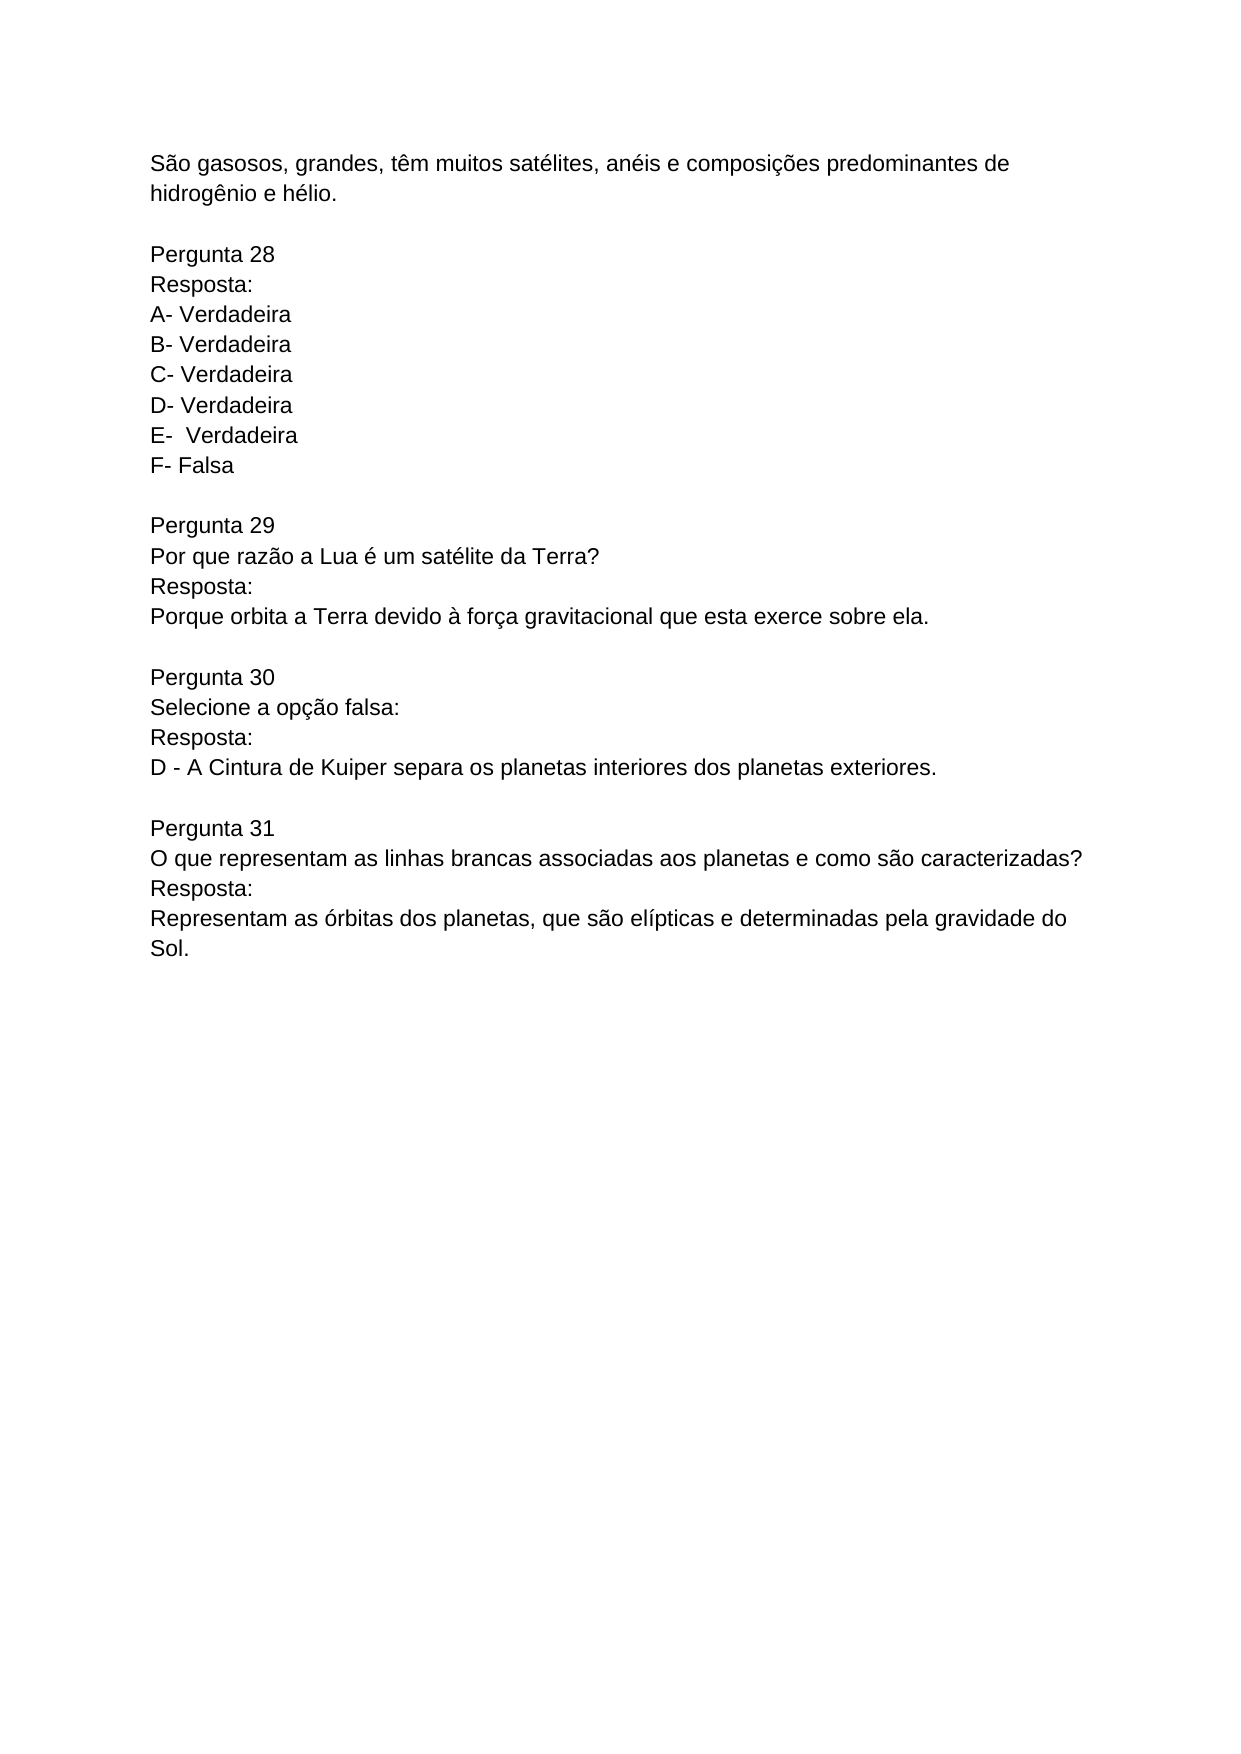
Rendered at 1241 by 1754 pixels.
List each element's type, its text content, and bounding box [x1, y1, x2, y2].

text Resposta: [150, 271, 1090, 297]
text Resposta: [150, 724, 1090, 750]
text C- Verdadeira [150, 361, 1090, 388]
text Pergunta 29 [150, 512, 1090, 539]
text Pergunta 28 [150, 241, 1090, 267]
text Pergunta 31 [150, 814, 1090, 841]
text Resposta: [150, 573, 1090, 599]
text B- Verdadeira [150, 331, 1090, 358]
text Resposta: [150, 875, 1090, 901]
text Representam as órbitas dos planetas, que são elípticas e determinadas pela gravidade do Sol. [150, 905, 1090, 962]
text F- Falsa [150, 452, 1090, 478]
text Selecione a opção falsa: [150, 694, 1090, 720]
text Porque orbita a Terra devido à força gravitacional que esta exerce sobre ela. [150, 603, 1090, 629]
text D - A Cintura de Kuiper separa os planetas interiores dos planetas exteriores. [150, 754, 1090, 781]
text E- Verdadeira [150, 422, 1090, 448]
text D- Verdadeira [150, 392, 1090, 418]
text O que representam as linhas brancas associadas aos planetas e como são caracterizadas? [150, 845, 1090, 871]
text São gasosos, grandes, têm muitos satélites, anéis e composições predominantes de hidrogênio e hélio. [150, 150, 1090, 207]
text Pergunta 30 [150, 663, 1090, 690]
text Por que razão a Lua é um satélite da Terra? [150, 543, 1090, 569]
text A- Verdadeira [150, 301, 1090, 327]
